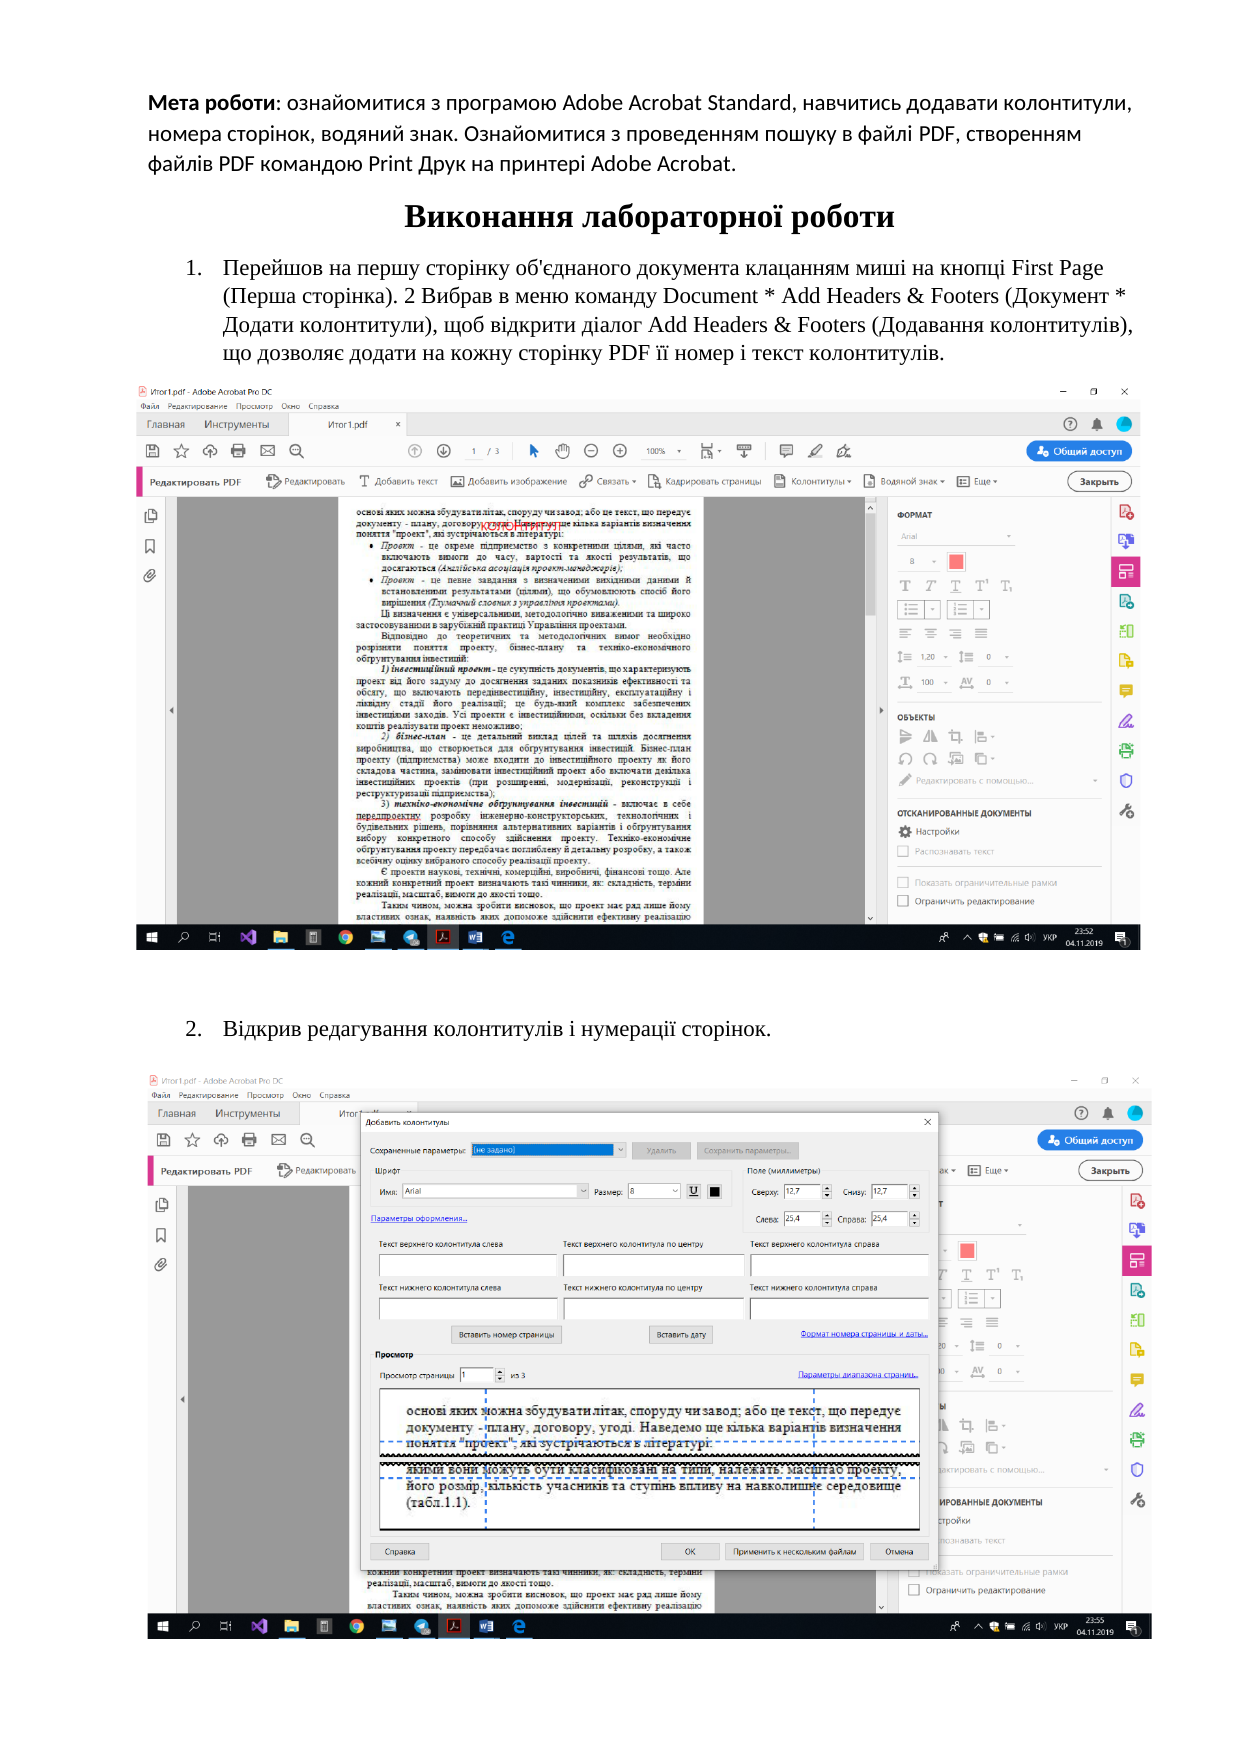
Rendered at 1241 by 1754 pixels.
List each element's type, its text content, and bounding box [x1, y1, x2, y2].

list Відкрив редагування колонтитулів і нумерації сторінок. [185, 1015, 1152, 1042]
text Виконання лабораторної роботи [148, 196, 1152, 234]
text Мета роботи: ознайомитися з програмою Adobe Acrobat Standard, навчитись додавати колонтитули, номера сторінок, водяний знак. Ознайомитися з проведенням пошуку в файлі PDF, створенням файлів PDF командою Print Друк на принтері Adobe Acrobat. [148, 88, 1152, 177]
picture [147, 1073, 1152, 1639]
list Перейшов на першу сторінку об'єднаного документа клацанням миші на кнопці First Page (Перша сторінка). 2 Вибрав в меню команду Document * Add Headers & Footers (Документ * Додати колонтитули), щоб відкрити діалог Add Headers & Footers (Додавання колонтитулів), що дозволяє додати на кожну сторінку PDF її номер і текст колонтитулів. [185, 254, 1152, 366]
picture [136, 384, 1141, 950]
